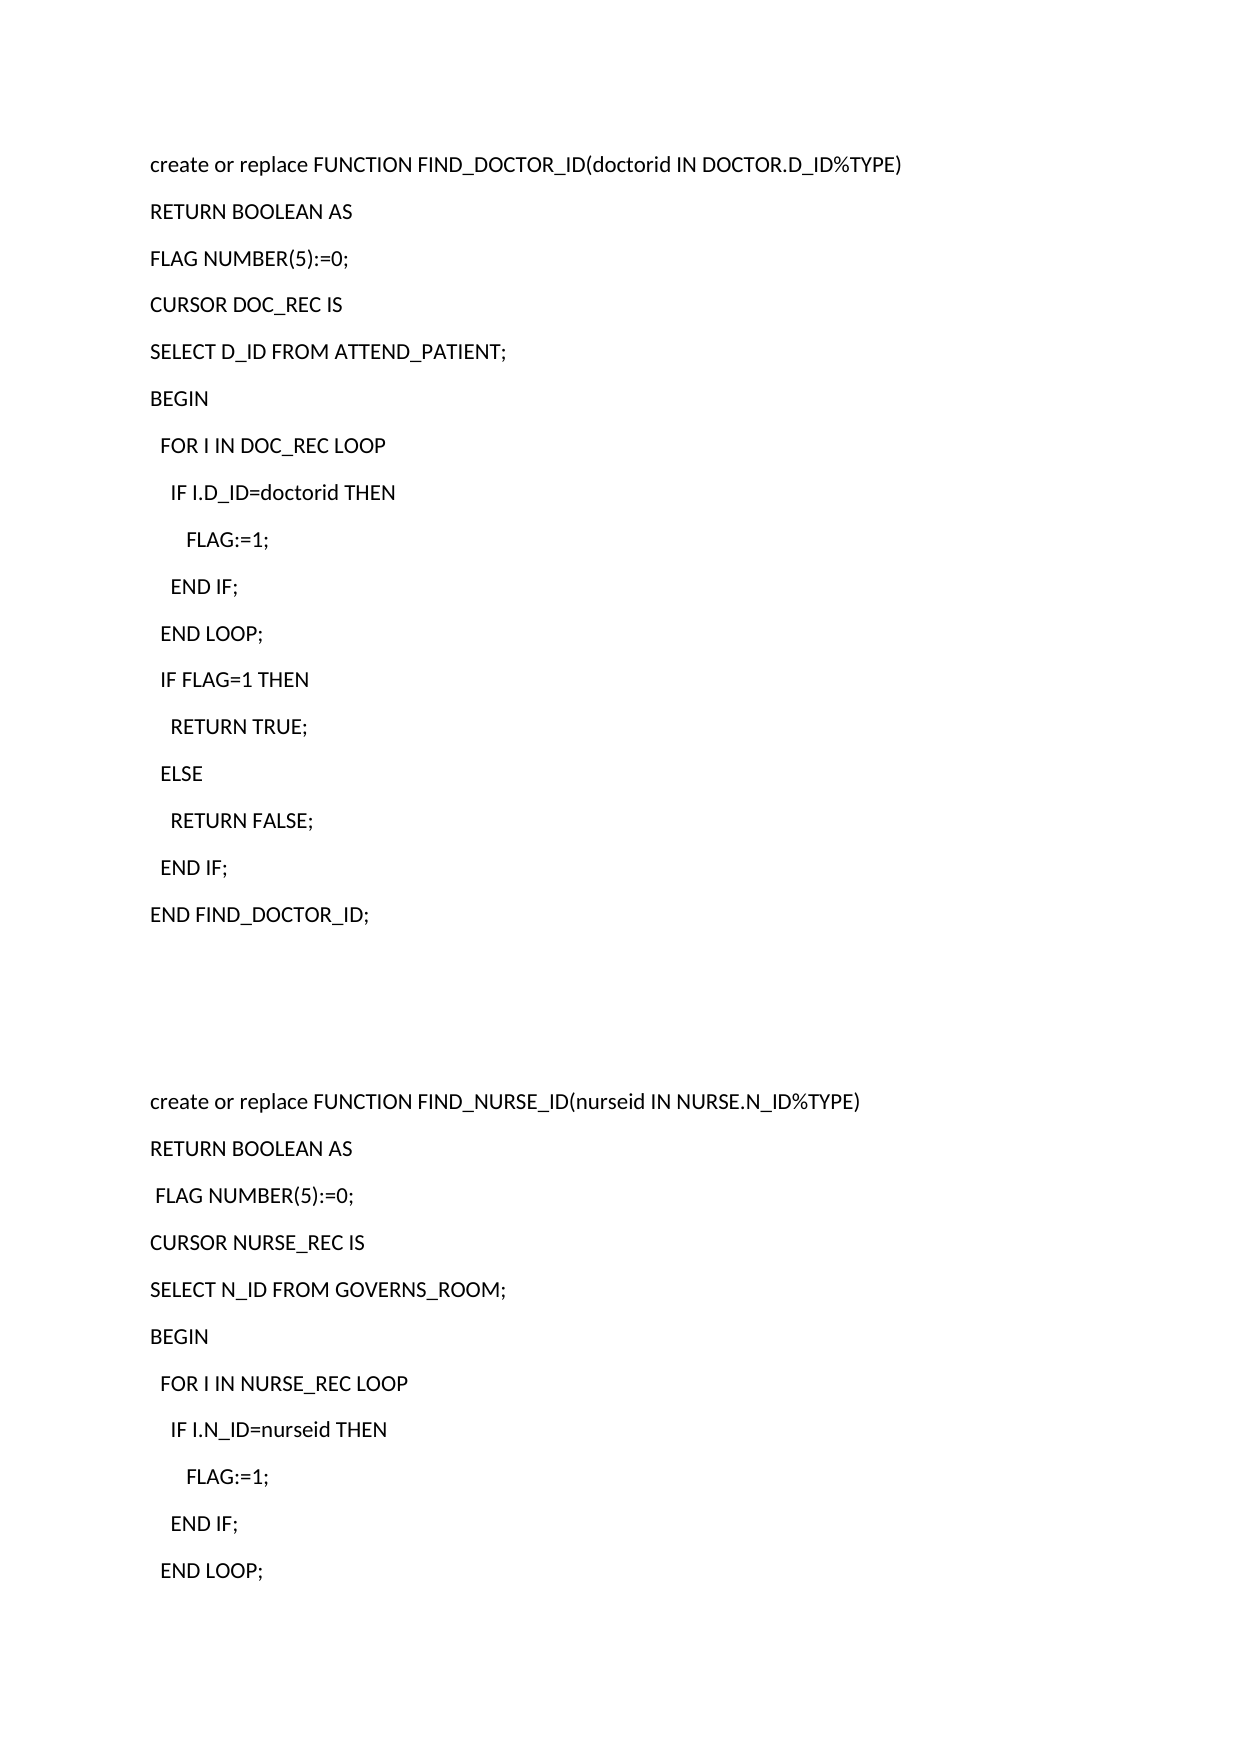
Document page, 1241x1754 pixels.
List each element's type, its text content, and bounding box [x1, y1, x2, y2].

text CURSOR DOC_REC IS [150, 291, 1090, 319]
text FLAG NUMBER(5):=0; [150, 1181, 1090, 1209]
text FOR I IN NURSE_REC LOOP [150, 1369, 1090, 1397]
text RETURN BOOLEAN AS [150, 197, 1090, 225]
text IF I.D_ID=doctorid THEN [150, 478, 1090, 506]
text RETURN TRUE; [150, 712, 1090, 741]
text END IF; [150, 572, 1090, 600]
text END LOOP; [150, 619, 1090, 647]
text SELECT N_ID FROM GOVERNS_ROOM; [150, 1275, 1090, 1303]
text FOR I IN DOC_REC LOOP [150, 431, 1090, 459]
text BEGIN [150, 1322, 1090, 1350]
text RETURN BOOLEAN AS [150, 1134, 1090, 1162]
text END LOOP; [150, 1556, 1090, 1584]
text BEGIN [150, 384, 1090, 412]
text FLAG NUMBER(5):=0; [150, 244, 1090, 272]
text END FIND_DOCTOR_ID; [150, 900, 1090, 928]
text create or replace FUNCTION FIND_NURSE_ID(nurseid IN NURSE.N_ID%TYPE) [150, 1087, 1090, 1116]
text ELSE [150, 759, 1090, 787]
text CURSOR NURSE_REC IS [150, 1228, 1090, 1256]
text SELECT D_ID FROM ATTEND_PATIENT; [150, 337, 1090, 366]
text IF FLAG=1 THEN [150, 666, 1090, 694]
text create or replace FUNCTION FIND_DOCTOR_ID(doctorid IN DOCTOR.D_ID%TYPE) [150, 150, 1090, 178]
text FLAG:=1; [150, 525, 1090, 553]
text FLAG:=1; [150, 1462, 1090, 1491]
text RETURN FALSE; [150, 806, 1090, 834]
text IF I.N_ID=nurseid THEN [150, 1416, 1090, 1444]
text END IF; [150, 1509, 1090, 1537]
text END IF; [150, 853, 1090, 881]
